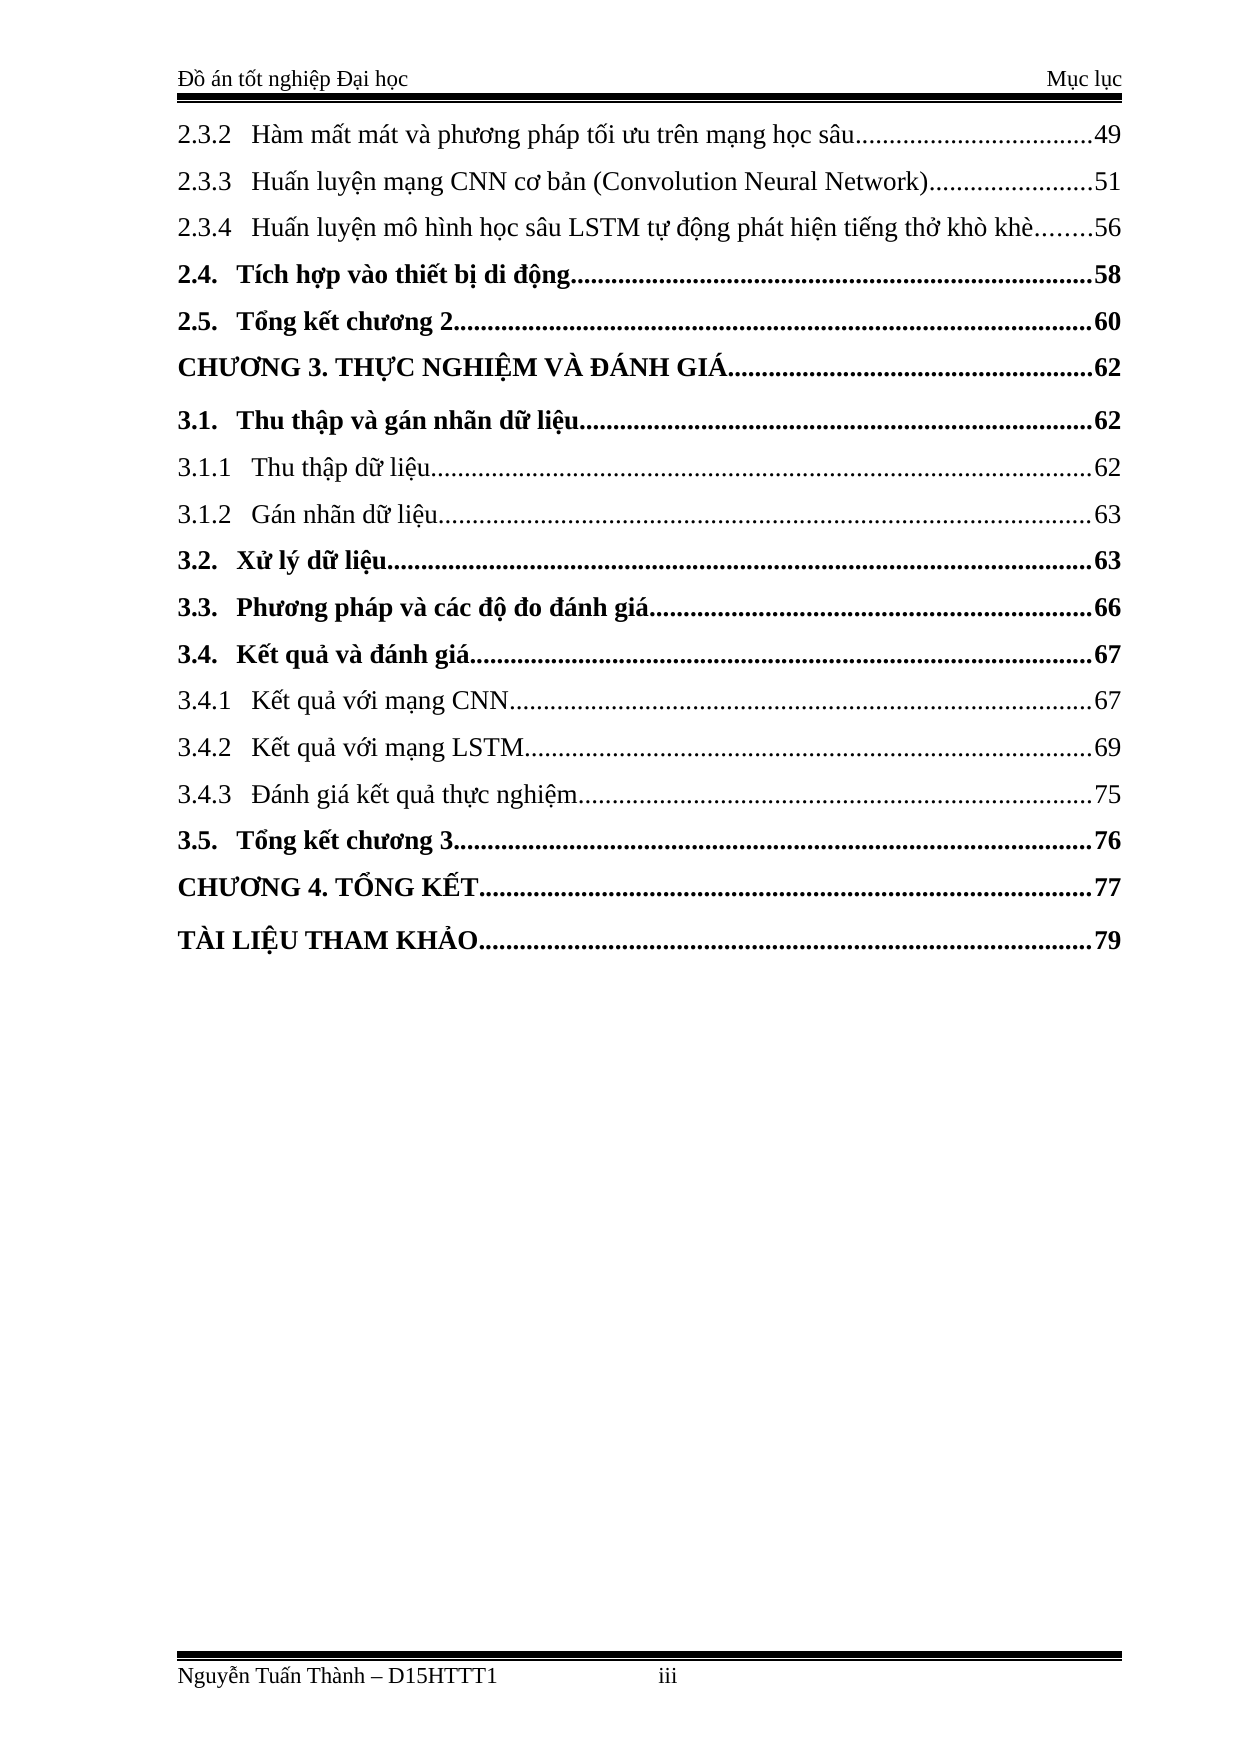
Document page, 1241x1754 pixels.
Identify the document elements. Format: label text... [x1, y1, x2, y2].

text 3.3. Phương pháp và các độ đo đánh giá 66 [177, 591, 1122, 622]
text 2.3.2 Hàm mất mát và phương pháp tối ưu trên mạng học sâu 49 [177, 118, 1122, 149]
text CHƯƠNG 3. THỰC NGHIỆM VÀ ĐÁNH GIÁ 62 [177, 351, 1122, 383]
text 3.4. Kết quả và đánh giá 67 [177, 638, 1122, 669]
text 2.3.4 Huấn luyện mô hình học sâu LSTM tự động phát hiện tiếng thở khò khè 56 [177, 211, 1122, 243]
text 2.3.3 Huấn luyện mạng CNN cơ bản (Convolution Neural Network) 51 [177, 165, 1122, 196]
text 3.4.2 Kết quả với mạng LSTM 69 [177, 731, 1122, 762]
text 3.4.3 Đánh giá kết quả thực nghiệm 75 [177, 778, 1122, 809]
text 2.5. Tổng kết chương 2 60 [177, 305, 1122, 336]
text 3.1. Thu thập và gán nhãn dữ liệu 62 [177, 404, 1122, 436]
text 3.1.1 Thu thập dữ liệu 62 [177, 451, 1122, 482]
text 3.4.1 Kết quả với mạng CNN 67 [177, 684, 1122, 716]
text 2.4. Tích hợp vào thiết bị di động 58 [177, 258, 1122, 289]
text 3.2. Xử lý dữ liệu 63 [177, 544, 1122, 576]
text 3.5. Tổng kết chương 3 76 [177, 824, 1122, 856]
text TÀI LIỆU THAM KHẢO 79 [478, 924, 1122, 955]
text CHƯƠNG 4. TỔNG KẾT 77 [177, 871, 1122, 902]
text 3.1.2 Gán nhãn dữ liệu 63 [177, 498, 1122, 529]
